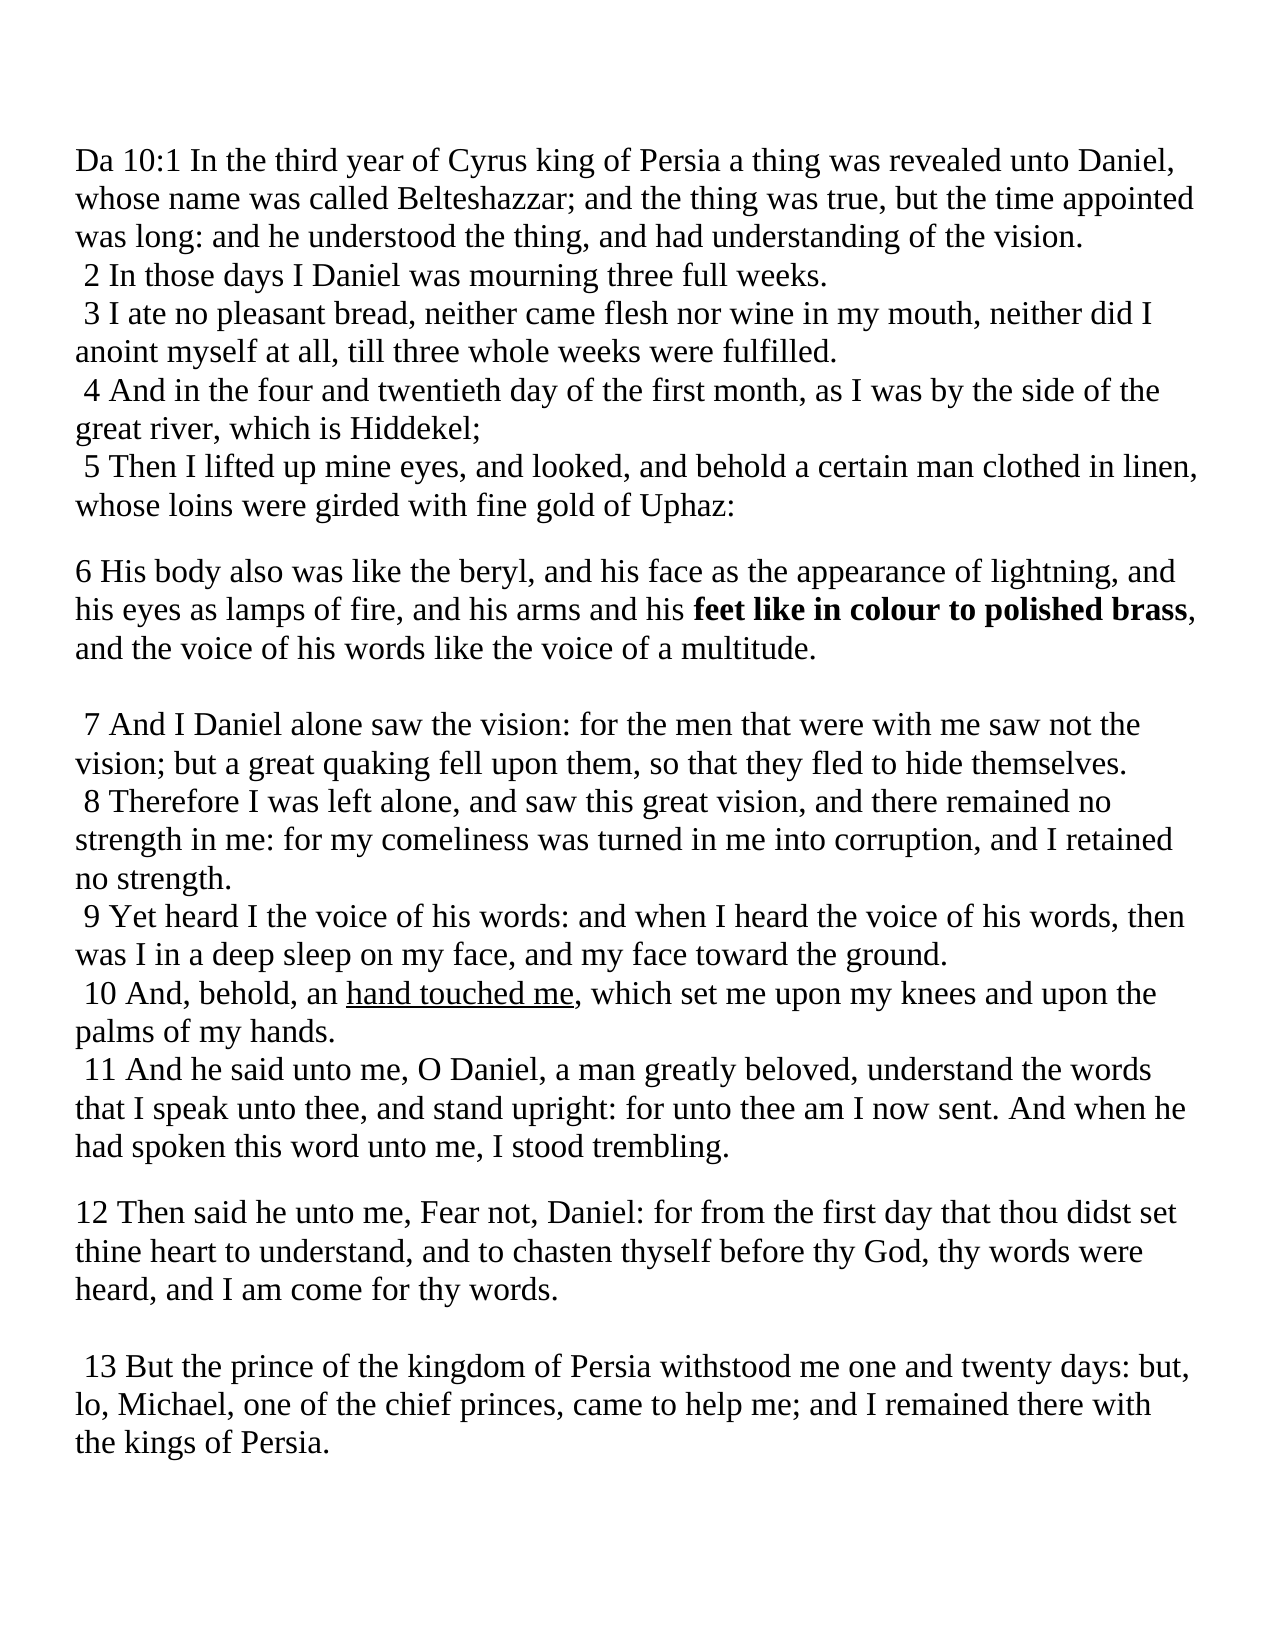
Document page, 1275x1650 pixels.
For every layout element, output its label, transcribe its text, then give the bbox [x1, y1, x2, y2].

text 12 Then said he unto me, Fear not, Daniel: for from the first day that thou didst set thine heart to understand, and to chasten thyself before thy God, thy words were heard, and I am come for thy words. [75, 1193, 1200, 1308]
text 11 And he said unto me, O Daniel, a man greatly beloved, understand the words that I speak unto thee, and stand upright: for unto thee am I now sent. And when he had spoken this word unto me, I stood trembling. [75, 1049, 1200, 1164]
text 10 And, behold, an hand touched me, which set me upon my knees and upon the palms of my hands. [75, 973, 1200, 1049]
text 5 Then I lifted up mine eyes, and looked, and behold a certain man clothed in linen, whose loins were girded with fine gold of Uphaz: [75, 447, 1200, 523]
text 13 But the prince of the kingdom of Persia withstood me one and twenty days: but, lo, Michael, one of the chief princes, came to help me; and I remained there with the kings of Persia. [75, 1346, 1200, 1461]
text 9 Yet heard I the voice of his words: and when I heard the voice of his words, then was I in a deep sleep on my face, and my face toward the ground. [75, 896, 1200, 973]
text 7 And I Daniel alone saw the vision: for the men that were with me saw not the vision; but a great quaking fell upon them, so that they fled to hide themselves. [75, 704, 1200, 781]
text 2 In those days I Daniel was mourning three full weeks. [75, 255, 1200, 293]
text 3 I ate no pleasant bread, neither came flesh nor wine in my mouth, neither did I anoint myself at all, till three whole weeks were fulfilled. [75, 293, 1200, 370]
text Da 10:1 In the third year of Cyrus king of Persia a thing was revealed unto Daniel, whose name was called Belteshazzar; and the thing was true, but the time appointed was long: and he understood the thing, and had understanding of the vision. [75, 140, 1200, 255]
text 8 Therefore I was left alone, and saw this great vision, and there remained no strength in me: for my comeliness was turned in me into corruption, and I retained no strength. [75, 781, 1200, 896]
text 4 And in the four and twentieth day of the first month, as I was by the side of the great river, which is Hiddekel; [75, 370, 1200, 447]
text 6 His body also was like the beryl, and his face as the appearance of lightning, and his eyes as lamps of fire, and his arms and his feet like in colour to polished brass, and the voice of his words like the voice of a multitude. [75, 551, 1200, 666]
